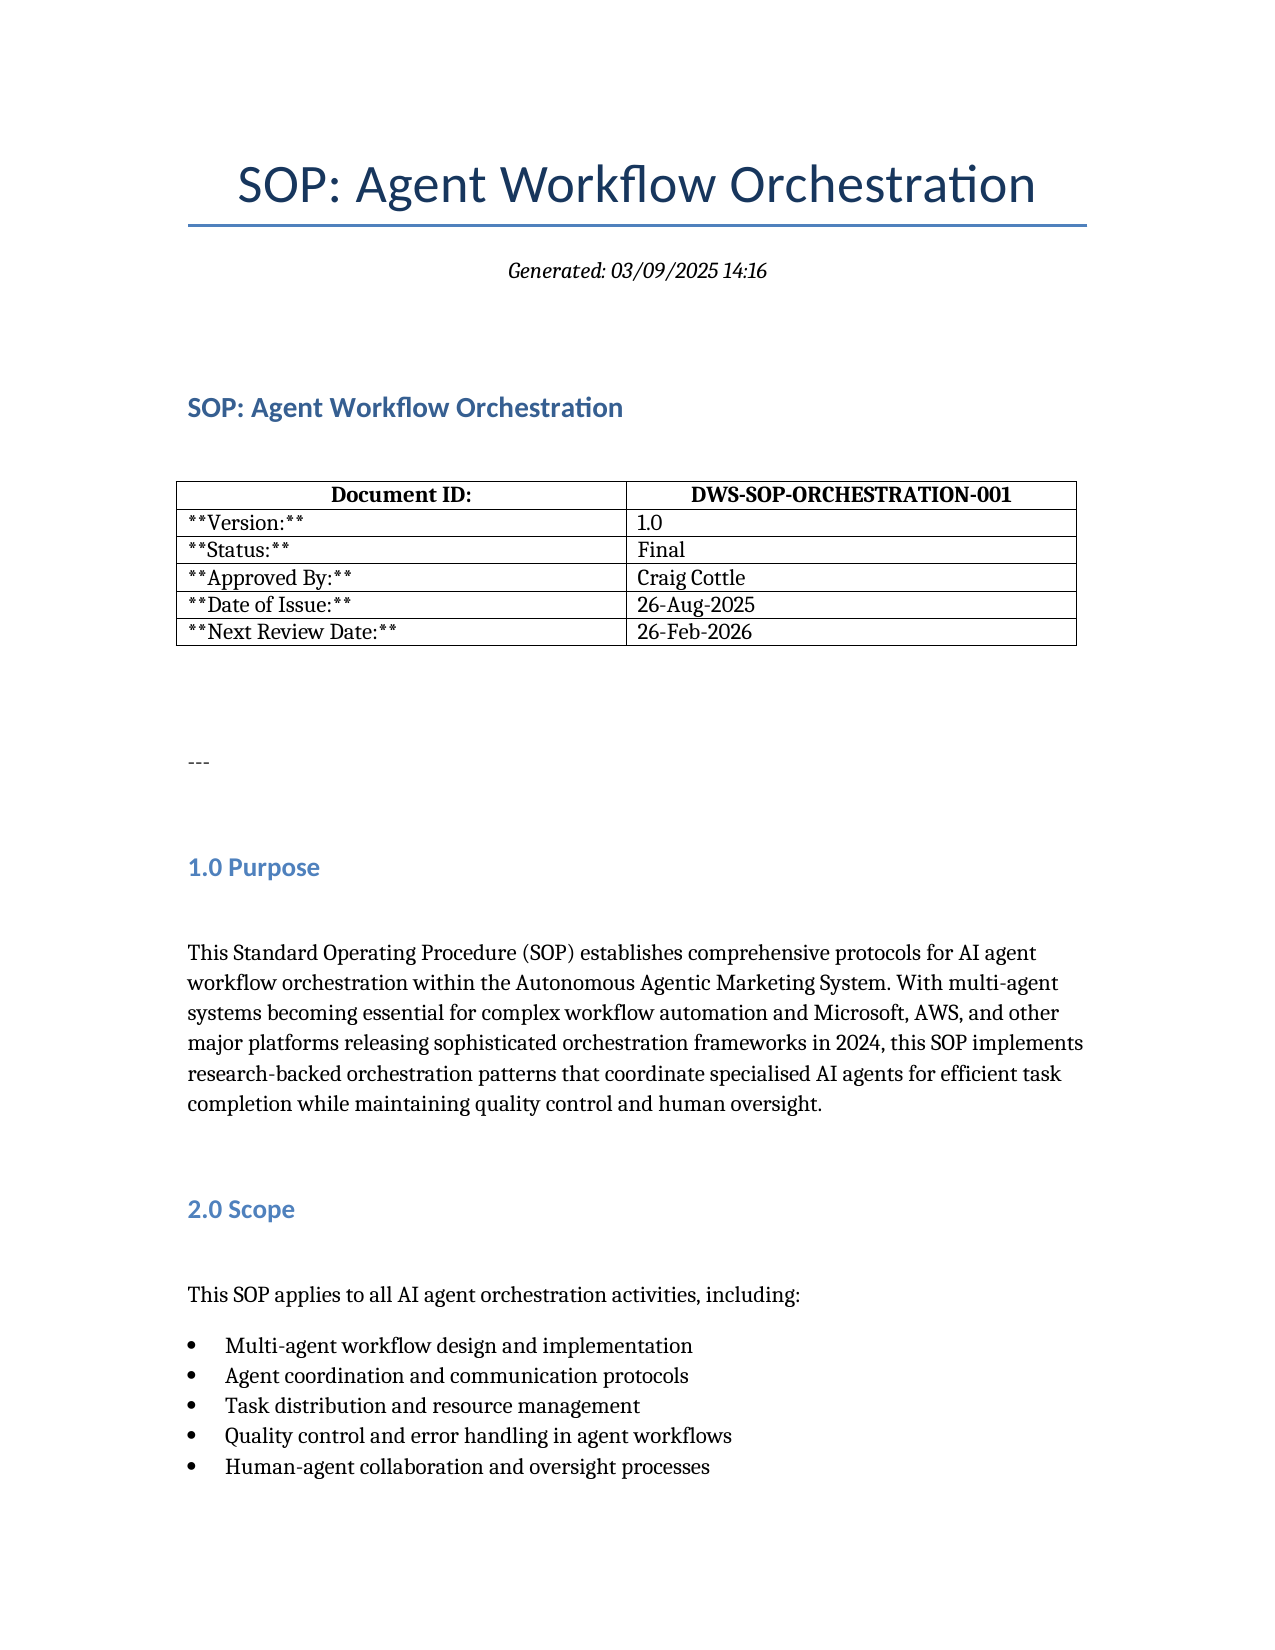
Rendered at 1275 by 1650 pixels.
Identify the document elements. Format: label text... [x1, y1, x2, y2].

table_cell Craig Cottle [627, 564, 1076, 591]
list Task distribution and resource management [187, 1393, 1087, 1419]
table_cell 26-Aug-2025 [627, 592, 1076, 618]
text This SOP applies to all AI agent orchestration activities, including: [187, 1282, 1087, 1308]
title SOP: Agent Workflow Orchestration [187, 150, 1087, 227]
table_cell **Date of Issue:** [177, 592, 626, 618]
table_cell **Version:** [177, 510, 626, 536]
list Quality control and error handling in agent workflows [187, 1423, 1087, 1450]
text Generated: 03/09/2025 14:16 [187, 258, 1087, 284]
table_cell **Approved By:** [177, 564, 626, 591]
table_cell 1.0 [627, 510, 1076, 536]
table_cell 26-Feb-2026 [627, 619, 1076, 645]
text This Standard Operating Procedure (SOP) establishes comprehensive protocols for AI agent workflow orchestration within the Autonomous Agentic Marketing System. With multi-agent systems becoming essential for complex workflow automation and Microsoft, AWS, and other major platforms releasing sophisticated orchestration frameworks in 2024, this SOP implements research-backed orchestration patterns that coordinate specialised AI agents for efficient task completion while maintaining quality control and human oversight. [187, 939, 1087, 1117]
list Human-agent collaboration and oversight processes [187, 1453, 1087, 1480]
table_header DWS-SOP-ORCHESTRATION-001 [627, 482, 1076, 508]
subtitle 2.0 Scope [187, 1193, 1087, 1226]
table_header Document ID: [177, 482, 626, 508]
text --- [187, 748, 1087, 775]
list Agent coordination and communication protocols [187, 1363, 1087, 1389]
table_cell Final [627, 537, 1076, 563]
subtitle 1.0 Purpose [187, 851, 1087, 884]
table_cell **Next Review Date:** [177, 619, 626, 645]
list Multi-agent workflow design and implementation [187, 1333, 1087, 1359]
table_cell **Status:** [177, 537, 626, 563]
subtitle SOP: Agent Workflow Orchestration [187, 389, 1087, 425]
